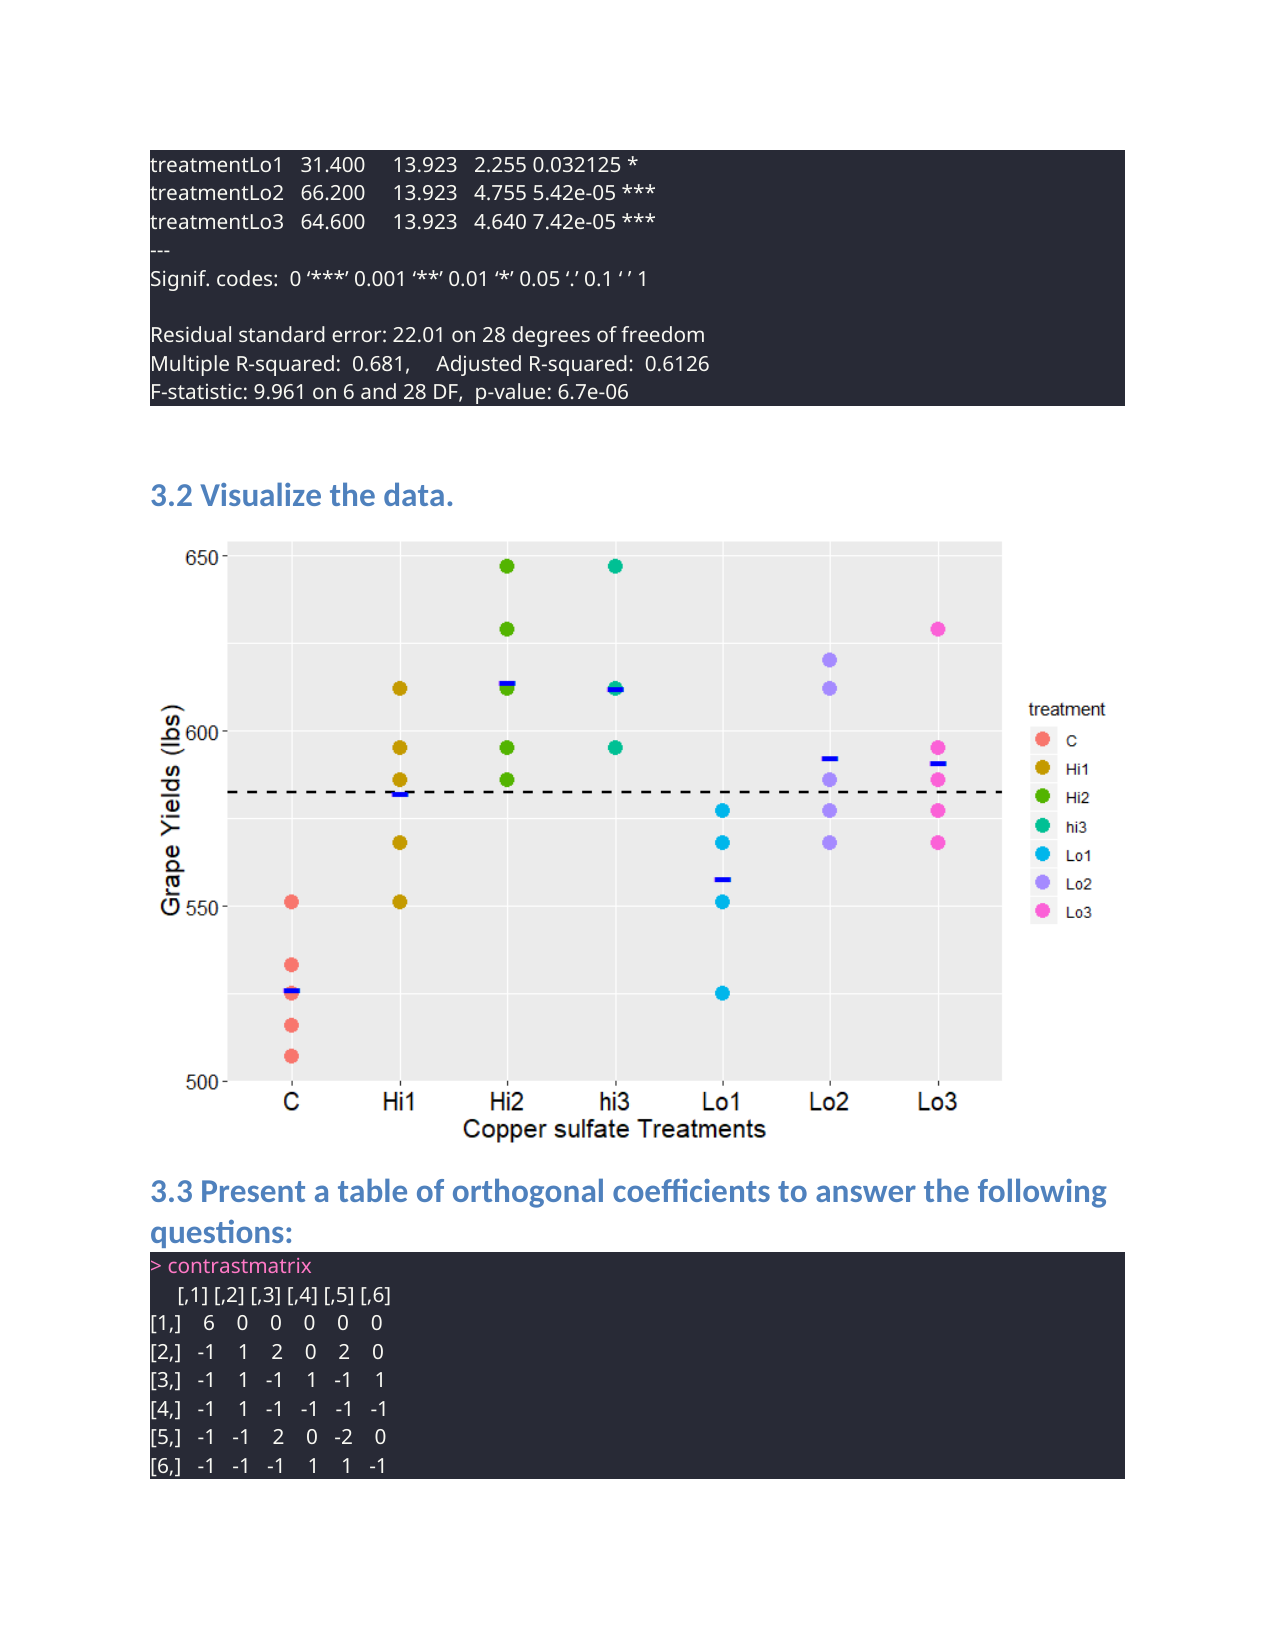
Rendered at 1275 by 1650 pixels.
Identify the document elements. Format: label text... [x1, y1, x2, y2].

text Residual standard error: 22.01 on 28 degrees of freedom [150, 321, 1125, 349]
text [1,] 6 0 0 0 0 0 [150, 1308, 1125, 1337]
text Signif. codes: 0 ‘***’ 0.001 ‘**’ 0.01 ‘*’ 0.05 ‘.’ 0.1 ‘ ’ 1 [150, 264, 1125, 292]
text treatmentLo1 31.400 13.923 2.255 0.032125 * [150, 150, 1125, 178]
text [2,] -1 1 2 0 2 0 [150, 1337, 1125, 1365]
picture [150, 533, 1124, 1150]
text [4,] -1 1 -1 -1 -1 -1 [150, 1394, 1125, 1422]
text [5,] -1 -1 2 0 -2 0 [150, 1422, 1125, 1451]
text treatmentLo2 66.200 13.923 4.755 5.42e-05 *** [150, 178, 1125, 207]
subtitle 3.3 Present a table of orthogonal coefficients to answer the following questions: [150, 1170, 1125, 1252]
text [3,] -1 1 -1 1 -1 1 [150, 1365, 1125, 1394]
text [,1] [,2] [,3] [,4] [,5] [,6] [150, 1280, 1125, 1308]
text --- [150, 235, 1125, 264]
text [6,] -1 -1 -1 1 1 -1 [150, 1451, 1125, 1479]
text F-statistic: 9.961 on 6 and 28 DF, p-value: 6.7e-06 [150, 377, 1125, 406]
subtitle 3.2 Visualize the data. [150, 474, 1125, 515]
text > contrastmatrix [150, 1252, 1125, 1280]
text Multiple R-squared: 0.681, Adjusted R-squared: 0.6126 [150, 349, 1125, 377]
text treatmentLo3 64.600 13.923 4.640 7.42e-05 *** [150, 207, 1125, 235]
